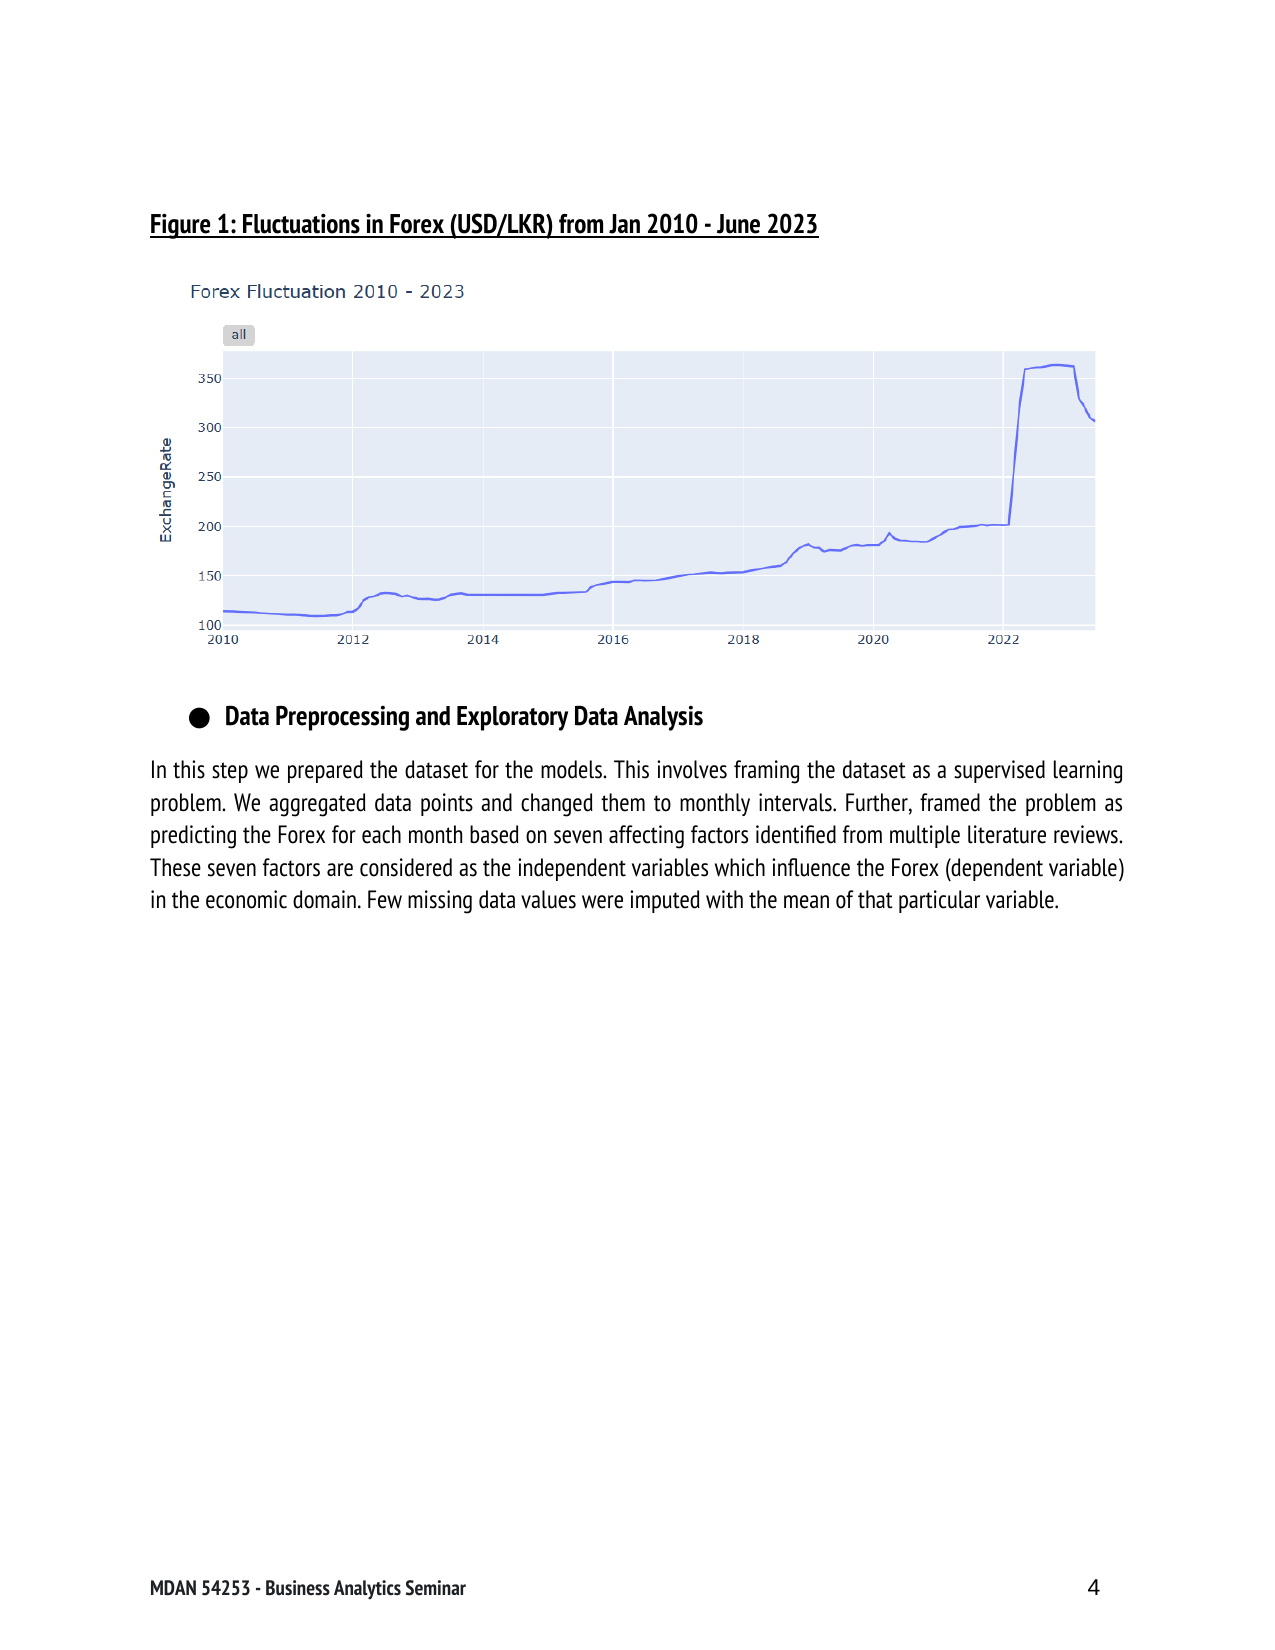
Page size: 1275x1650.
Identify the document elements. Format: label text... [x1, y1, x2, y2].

text Figure 1: Fluctuations in Forex (USD/LKR) from Jan 2010 - June 2023 [150, 206, 1125, 241]
text In this step we prepared the dataset for the models. This involves framing the dataset as a supervised learning problem. We aggregated data points and changed them to monthly intervals. Further, framed the problem as predicting the Forex for each month based on seven affecting factors identified from multiple literature reviews. These seven factors are considered as the independent variables which influence the Forex (dependent variable) in the economic domain. Few missing data values were imputed with the mean of that particular variable. [150, 753, 1125, 916]
picture [131, 274, 1107, 658]
